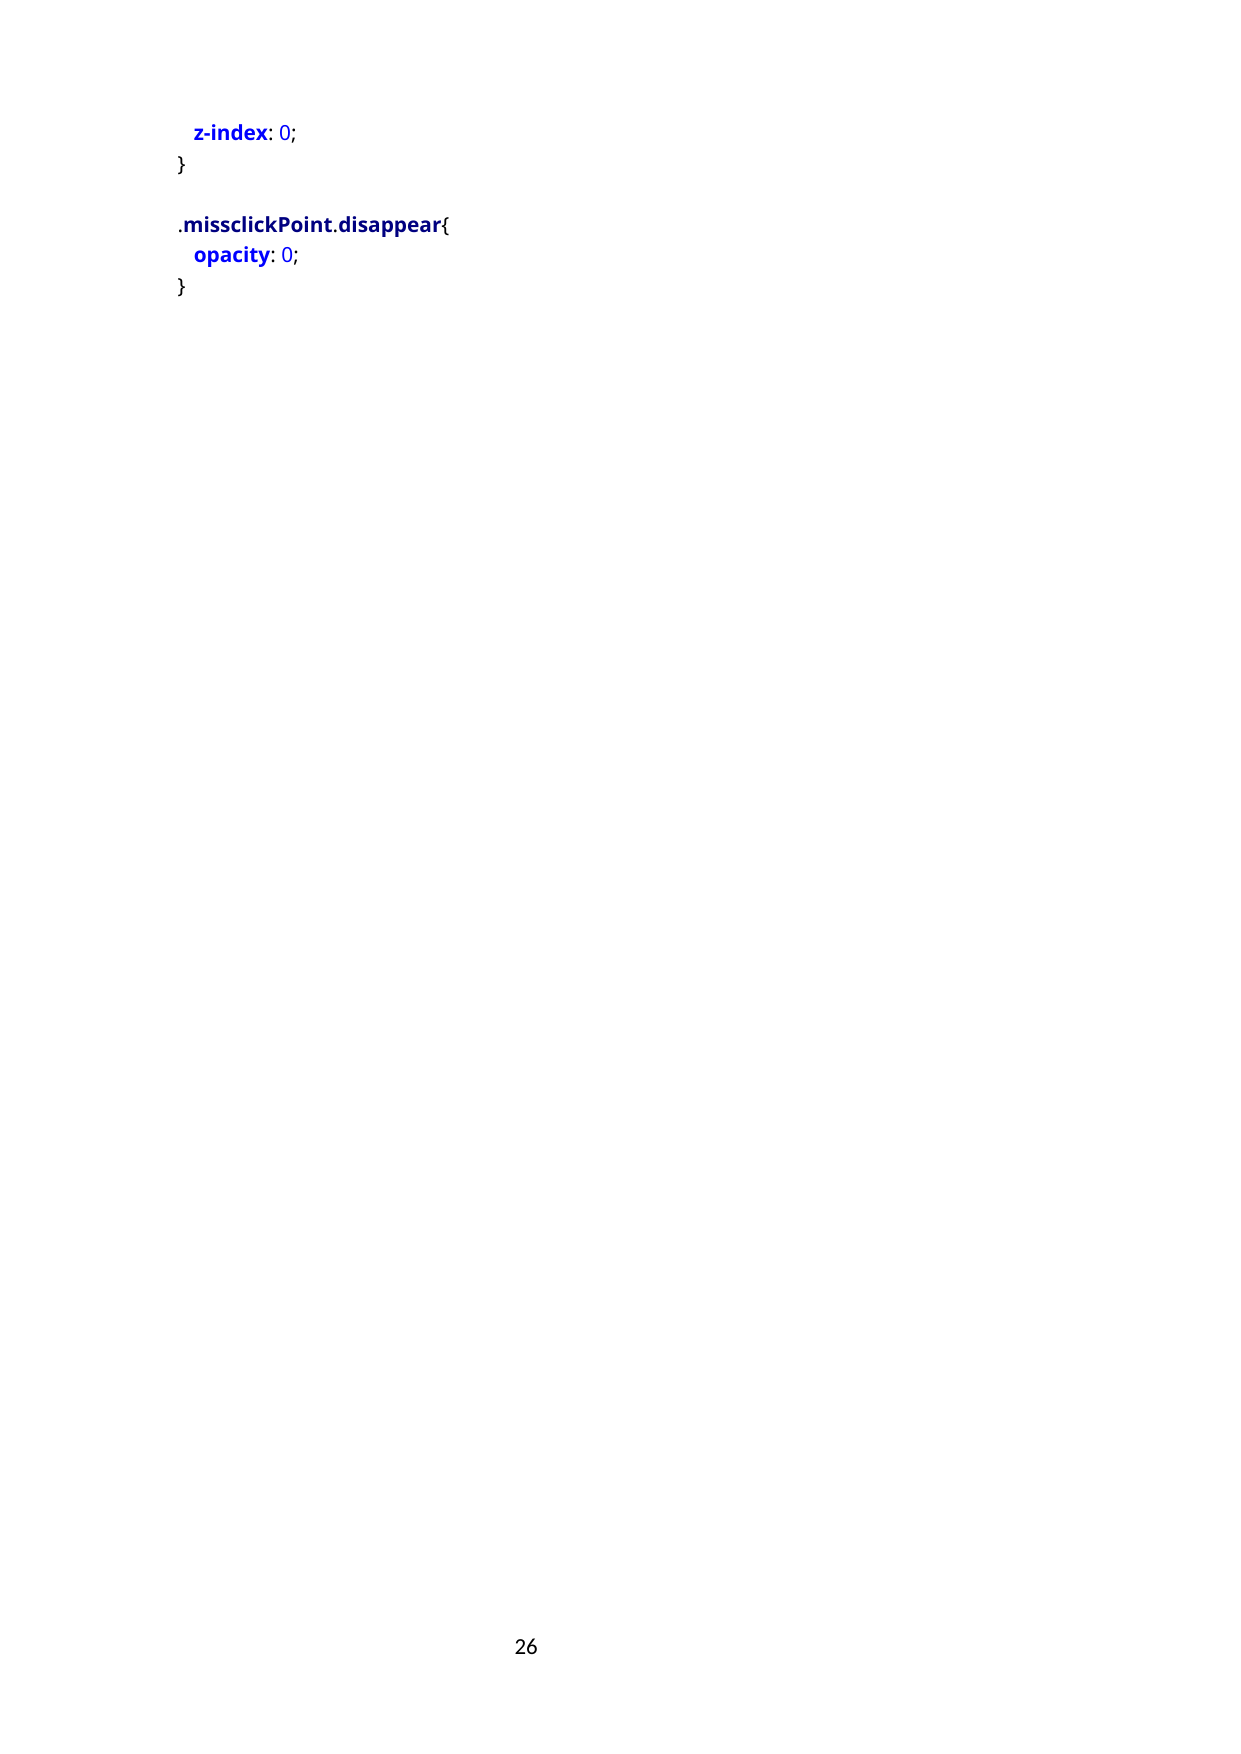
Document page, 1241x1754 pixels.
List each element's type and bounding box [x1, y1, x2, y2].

text [177, 118, 1152, 300]
